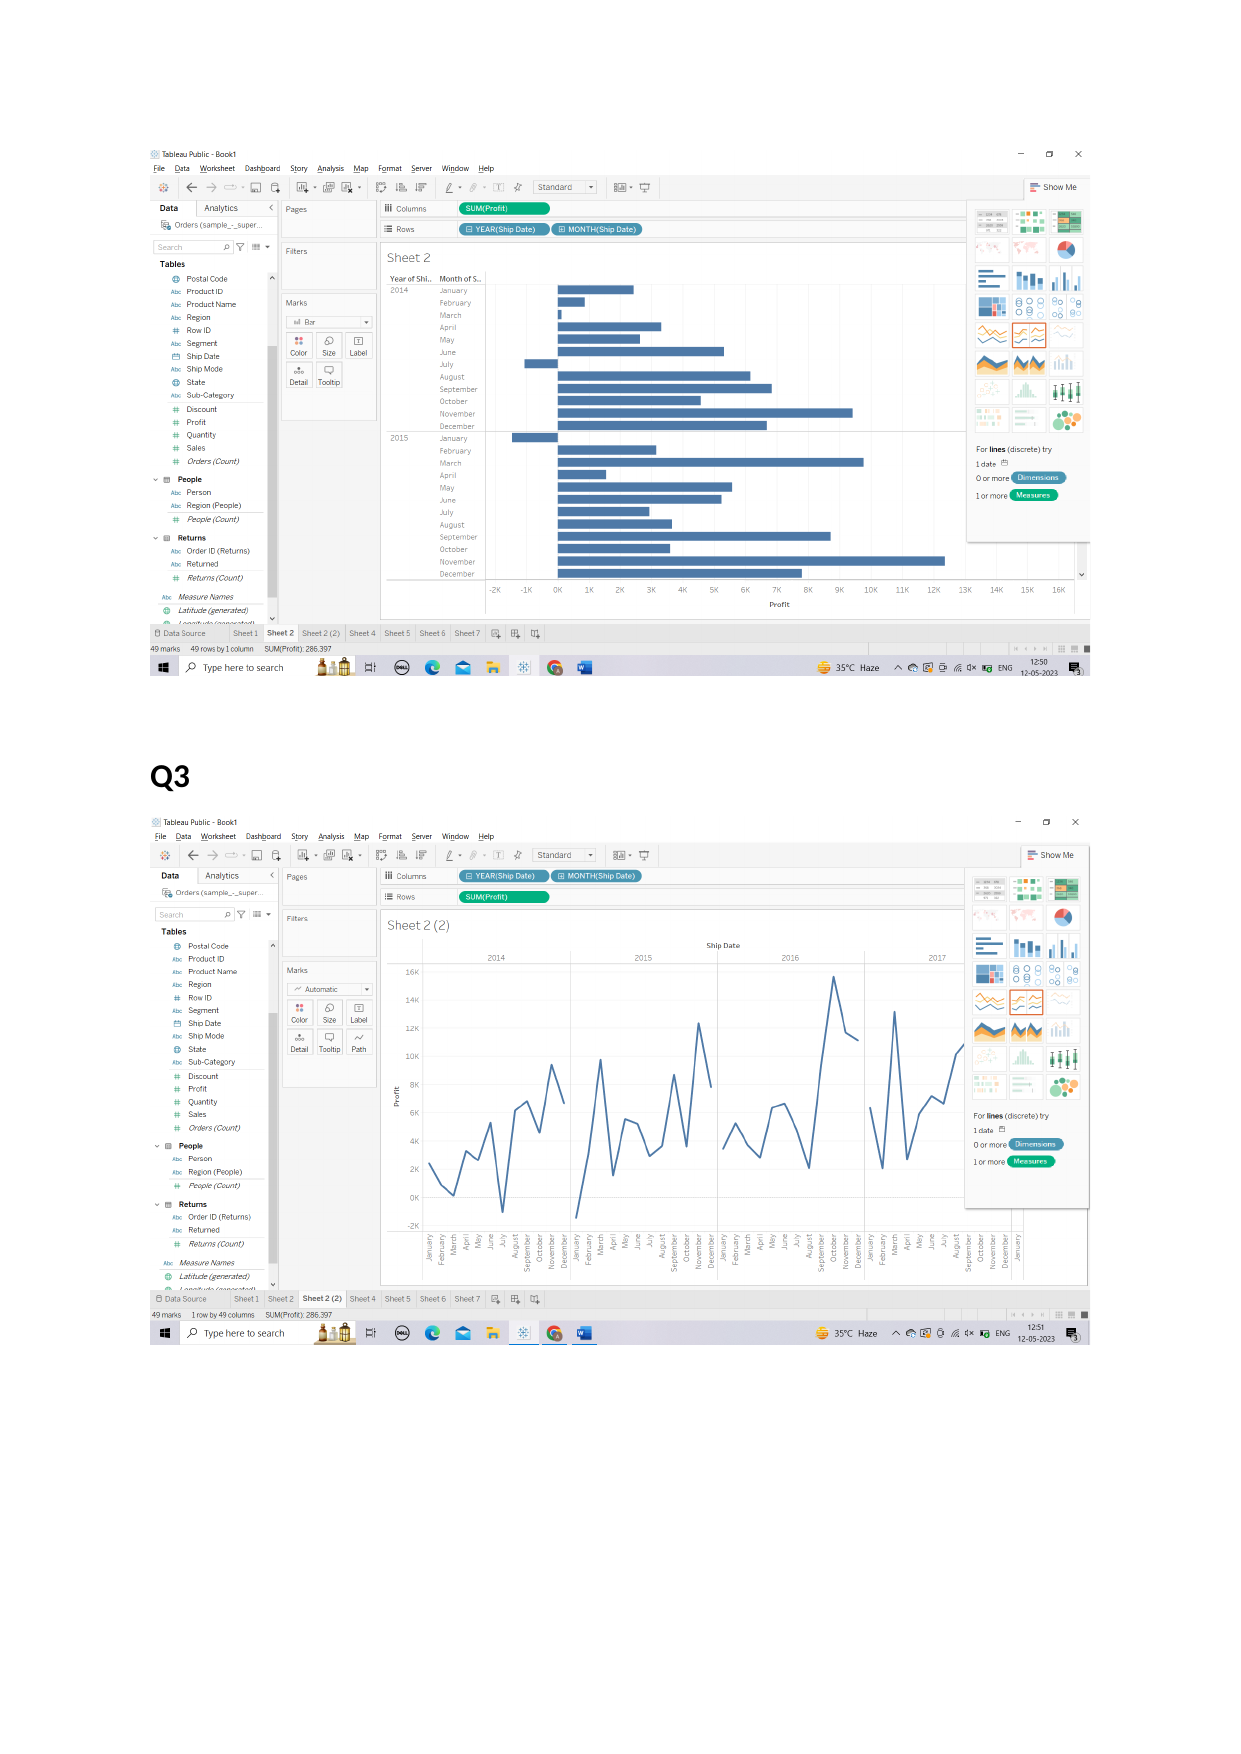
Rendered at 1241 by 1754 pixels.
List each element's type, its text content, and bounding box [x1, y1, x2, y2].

text Q3 [150, 755, 1090, 796]
picture [150, 150, 1091, 676]
picture [150, 816, 1091, 1345]
